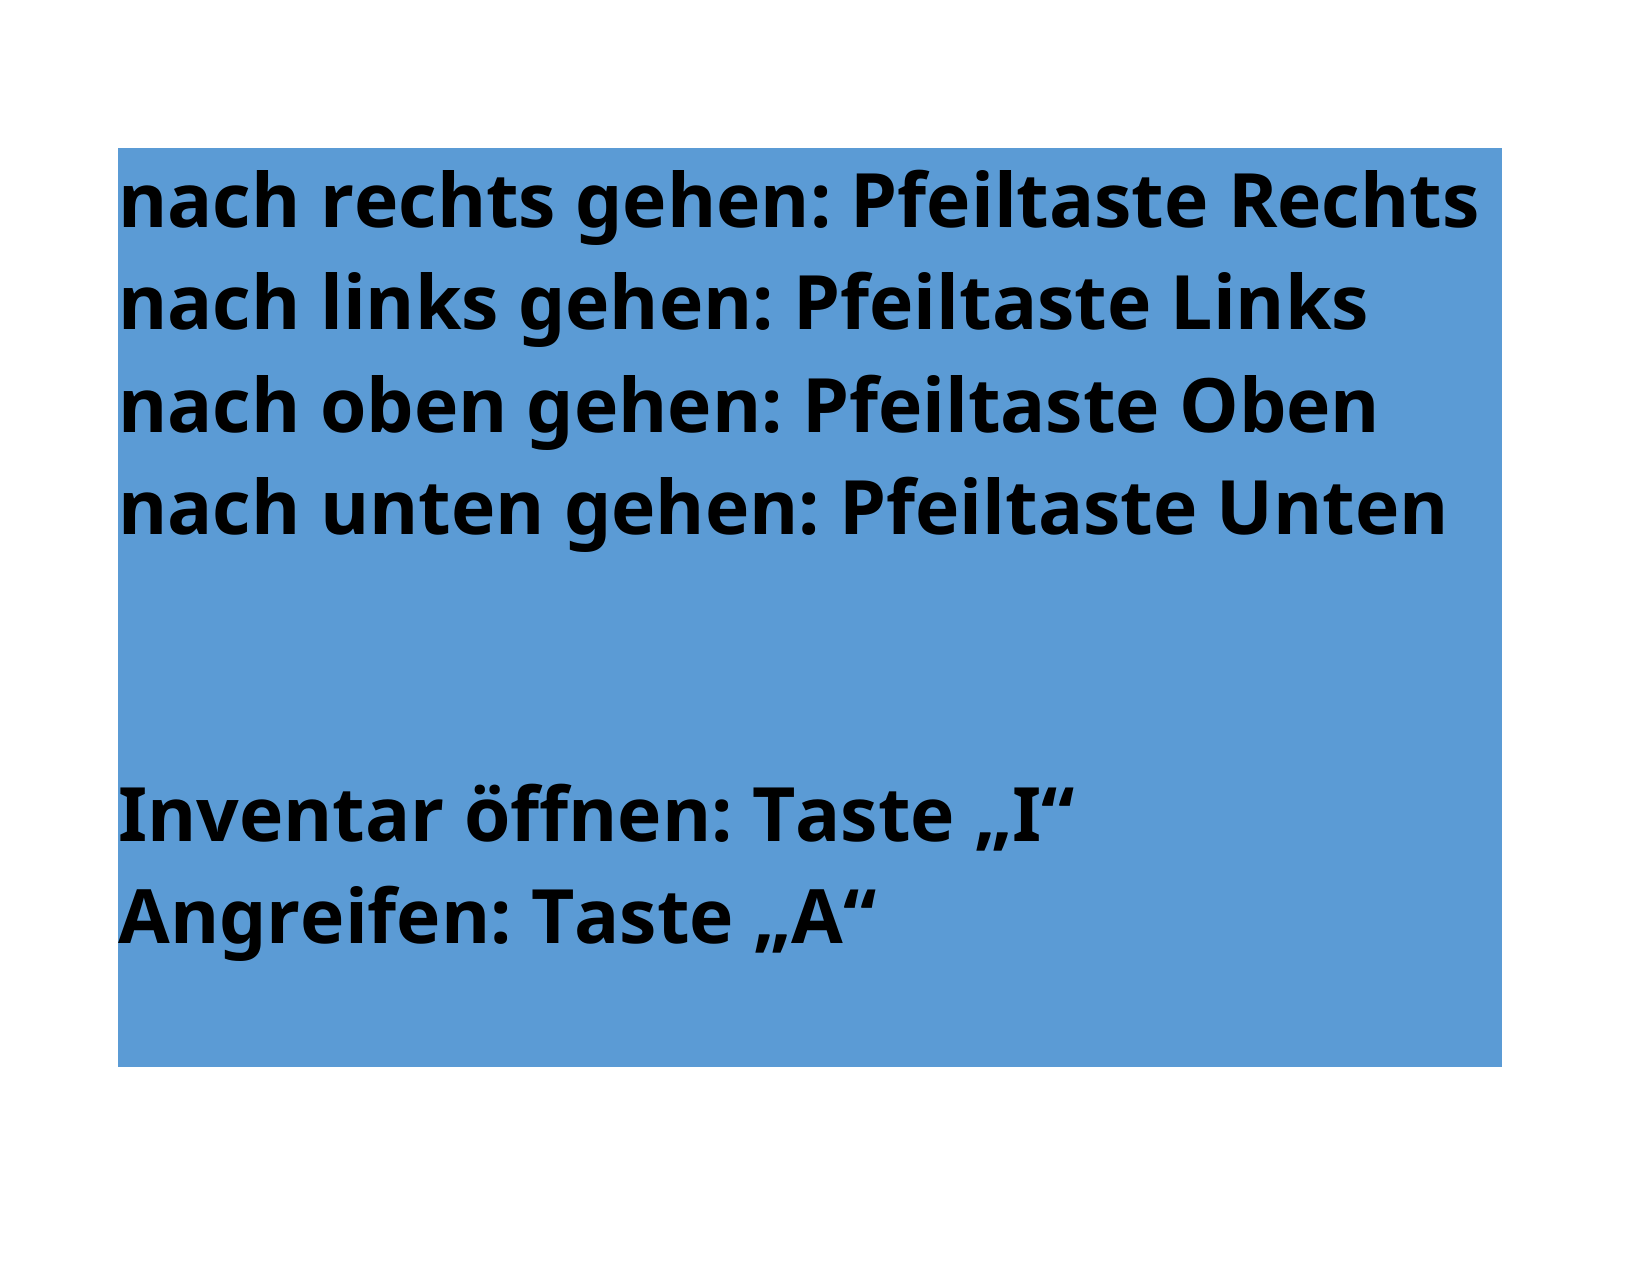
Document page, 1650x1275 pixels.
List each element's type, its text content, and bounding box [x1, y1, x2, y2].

text nach unten gehen: Pfeiltaste Unten [118, 454, 1502, 556]
text nach oben gehen: Pfeiltaste Oben [118, 352, 1502, 454]
text nach links gehen: Pfeiltaste Links [118, 250, 1502, 352]
text Inventar öffnen: Taste „I“ [118, 761, 1502, 863]
text Angreifen: Taste „A“ [118, 863, 1502, 965]
text nach rechts gehen: Pfeiltaste Rechts [118, 148, 1502, 250]
